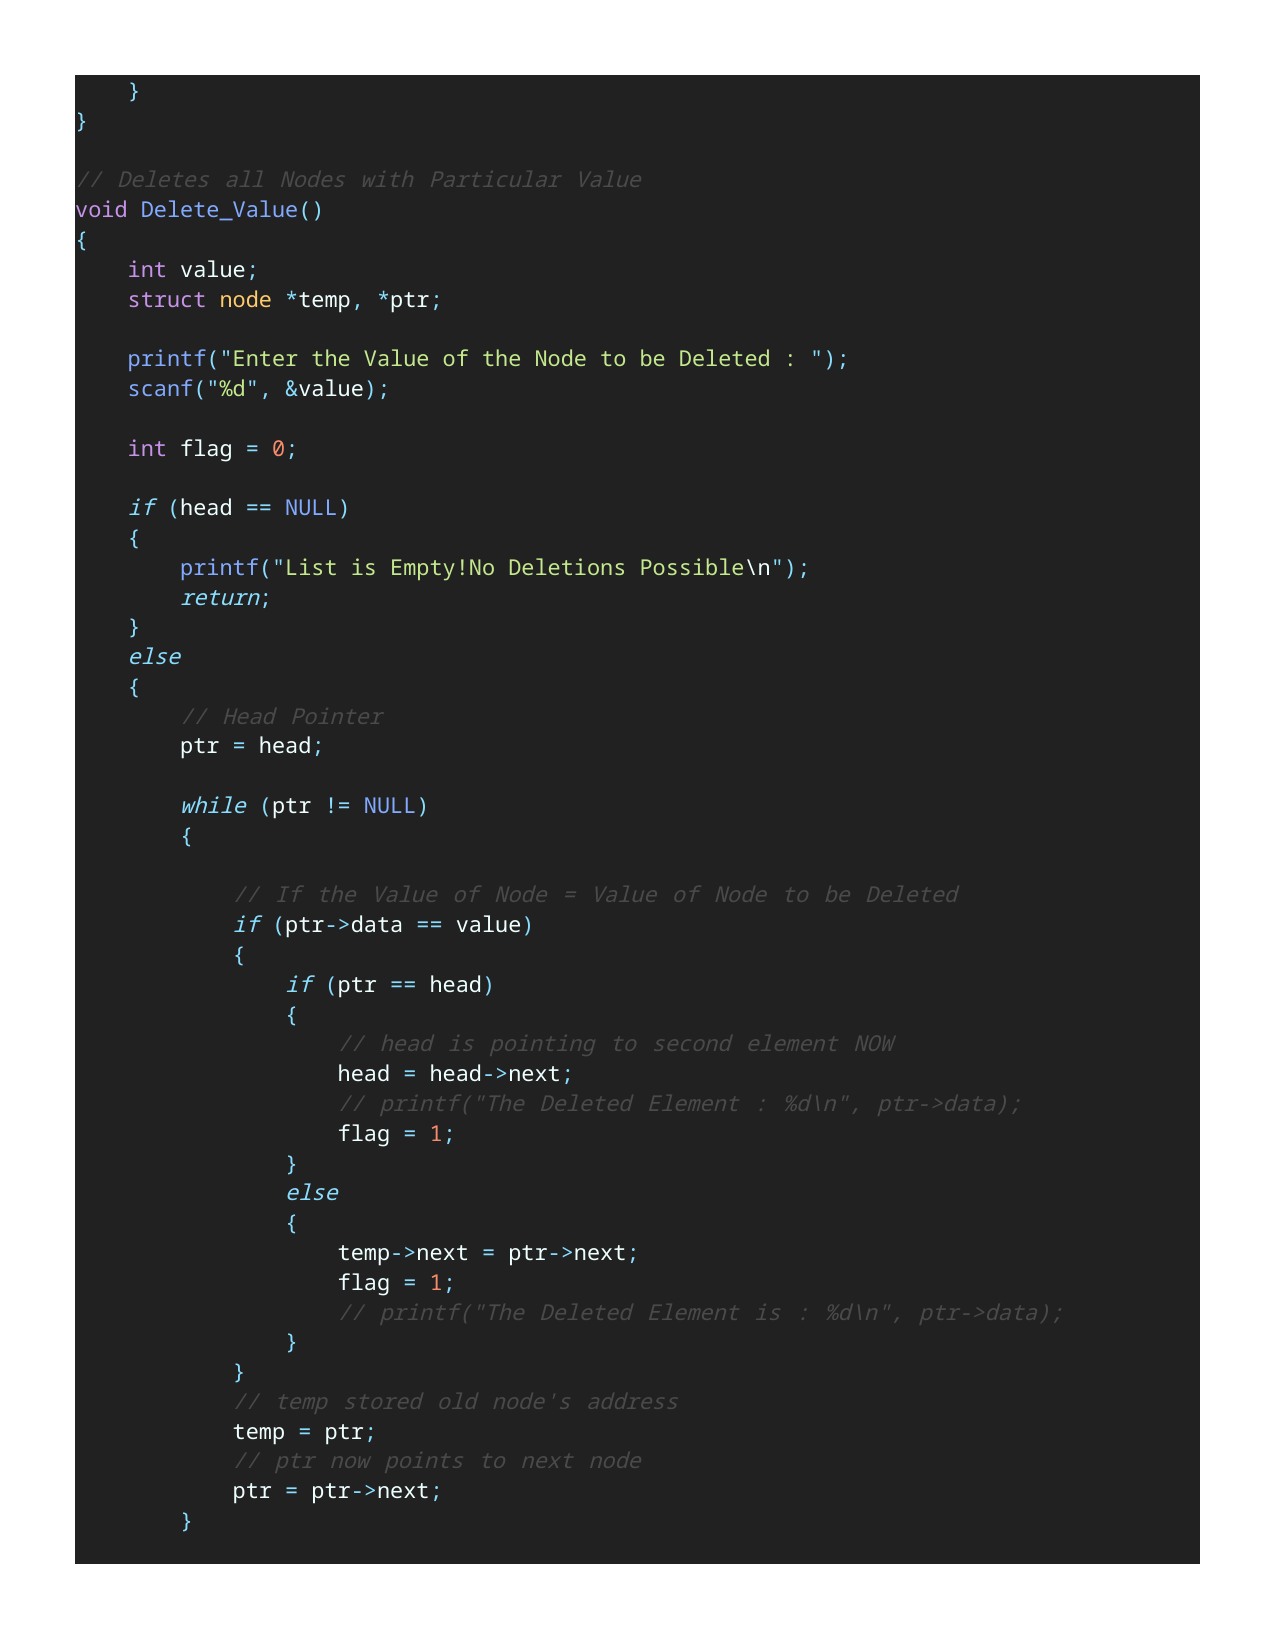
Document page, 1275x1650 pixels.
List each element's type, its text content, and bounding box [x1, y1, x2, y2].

text // Head Pointer [75, 701, 1200, 730]
text // If the Value of Node = Value of Node to be Deleted [75, 879, 1200, 909]
text // Deletes all Nodes with Particular Value [75, 164, 1200, 194]
text ptr = ptr->next; [75, 1475, 1200, 1505]
text { [75, 998, 1200, 1028]
text // ptr now points to next node [75, 1445, 1200, 1475]
text while (ptr != NULL) [75, 790, 1200, 820]
text } [75, 1356, 1200, 1386]
text printf("Enter the Value of the Node to be Deleted : "); [75, 343, 1200, 373]
text struct node *temp, *ptr; [75, 283, 1200, 313]
text flag = 1; [75, 1118, 1200, 1147]
text return; [75, 581, 1200, 611]
text ptr = head; [75, 730, 1200, 760]
text if (head == NULL) [75, 492, 1200, 522]
text int value; [75, 254, 1200, 283]
text { [75, 939, 1200, 969]
text { [75, 671, 1200, 701]
text } [75, 75, 1200, 105]
text } [75, 105, 1200, 134]
text // temp stored old node's address [75, 1386, 1200, 1416]
text } [75, 1147, 1200, 1177]
text // printf("The Deleted Element is : %d\n", ptr->data); [75, 1296, 1200, 1326]
text temp = ptr; [75, 1416, 1200, 1445]
text if (ptr->data == value) [75, 909, 1200, 939]
text head = head->next; [75, 1058, 1200, 1088]
text // head is pointing to second element NOW [75, 1028, 1200, 1058]
text } [75, 1505, 1200, 1535]
text else [75, 641, 1200, 671]
text void Delete_Value() [75, 194, 1200, 224]
text temp->next = ptr->next; [75, 1237, 1200, 1267]
text } [75, 1326, 1200, 1356]
text if (ptr == head) [75, 969, 1200, 998]
text else [75, 1177, 1200, 1207]
text scanf("%d", &value); [75, 373, 1200, 403]
text } [75, 611, 1200, 641]
text flag = 1; [75, 1267, 1200, 1296]
text { [75, 820, 1200, 849]
text { [75, 1207, 1200, 1237]
text printf("List is Empty!No Deletions Possible\n"); [75, 552, 1200, 581]
text int flag = 0; [75, 432, 1200, 462]
text { [75, 224, 1200, 254]
text { [75, 522, 1200, 552]
text // printf("The Deleted Element : %d\n", ptr->data); [75, 1088, 1200, 1118]
